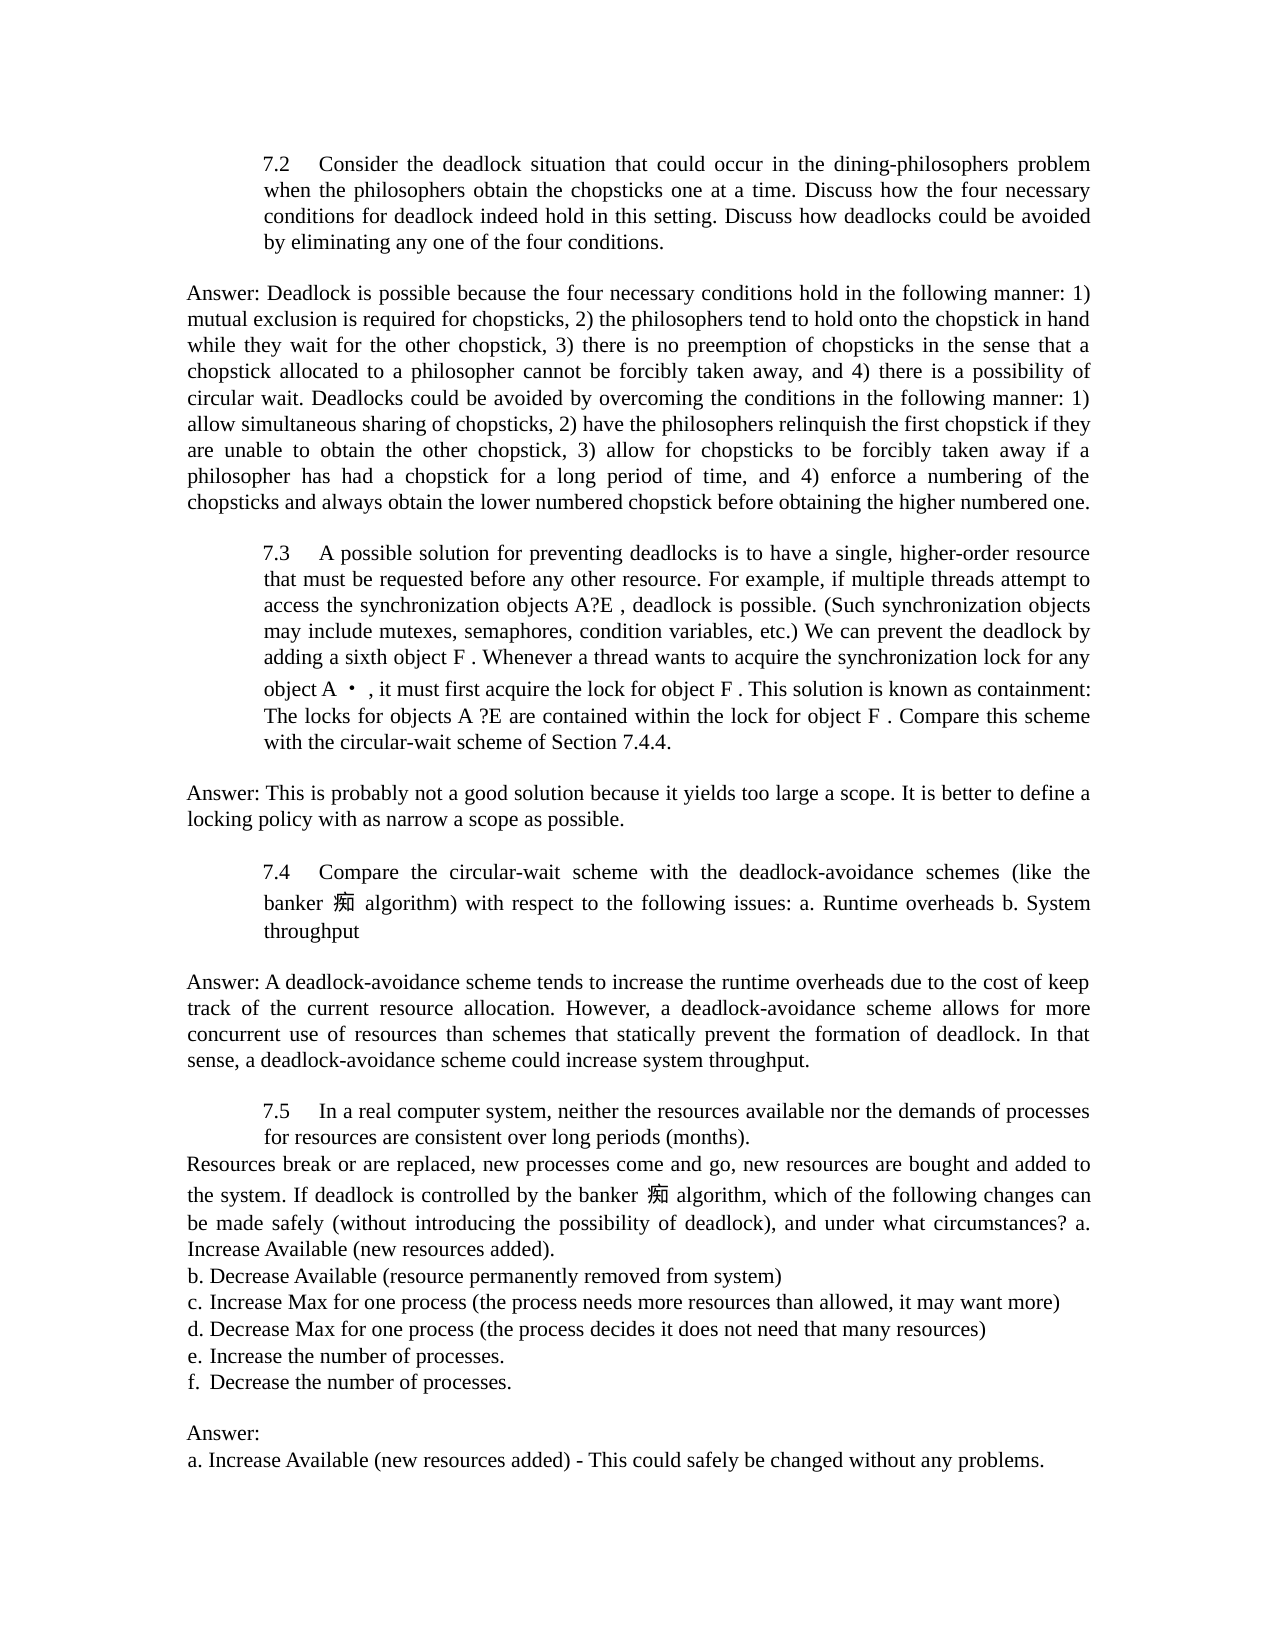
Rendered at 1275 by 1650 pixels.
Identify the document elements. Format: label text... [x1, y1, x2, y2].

text Resources break or are replaced, new processes come and go, new resources are bought and added to the system. If deadlock is controlled by the banker 痴 algorithm, which of the following changes can be made safely (without introducing the possibility of deadlock), and under what circumstances? a. Increase Available (new resources added). [186, 1151, 1092, 1261]
list In a real computer system, neither the resources available nor the demands of processes for resources are consistent over long periods (months). [262, 1098, 1092, 1149]
list Decrease Max for one process (the process decides it does not need that many resources) [187, 1316, 1092, 1341]
list Increase Max for one process (the process needs more resources than allowed, it may want more) [187, 1289, 1092, 1314]
text Answer: [186, 1420, 1092, 1445]
text Answer: A deadlock-avoidance scheme tends to increase the runtime overheads due to the cost of keep track of the current resource allocation. However, a deadlock-avoidance scheme allows for more concurrent use of resources than schemes that statically prevent the formation of deadlock. In that sense, a deadlock-avoidance scheme could increase system throughput. [186, 969, 1092, 1072]
list Increase the number of processes. [187, 1343, 1092, 1368]
list A possible solution for preventing deadlocks is to have a single, higher-order resource that must be requested before any other resource. For example, if multiple threads attempt to access the synchronization objects A?E , deadlock is possible. (Such synchronization objects may include mutexes, semaphores, condition variables, etc.) We can prevent the deadlock by adding a sixth object F . Whenever a thread wants to acquire the synchronization lock for any object A ・ , it must first acquire the lock for object F . This solution is known as containment: The locks for objects A ?E are contained within the lock for object F . Compare this scheme with the circular-wait scheme of Section 7.4.4. [262, 539, 1092, 754]
list Decrease Available (resource permanently removed from system) [187, 1263, 1092, 1288]
text Answer: Deadlock is possible because the four necessary conditions hold in the following manner: 1) mutual exclusion is required for chopsticks, 2) the philosophers tend to hold onto the chopstick in hand while they wait for the other chopstick, 3) there is no preemption of chopsticks in the sense that a chopstick allocated to a philosopher cannot be forcibly taken away, and 4) there is a possibility of circular wait. Deadlocks could be avoided by overcoming the conditions in the following manner: 1) allow simultaneous sharing of chopsticks, 2) have the philosophers relinquish the first chopstick if they are unable to obtain the other chopstick, 3) allow for chopsticks to be forcibly taken away if a philosopher has had a chopstick for a long period of time, and 4) enforce a numbering of the chopsticks and always obtain the lower numbered chopstick before obtaining the higher numbered one. [186, 280, 1092, 514]
list Consider the deadlock situation that could occur in the dining-philosophers problem when the philosophers obtain the chopsticks one at a time. Discuss how the four necessary conditions for deadlock indeed hold in this setting. Discuss how deadlocks could be avoided by eliminating any one of the four conditions. [262, 151, 1092, 254]
list Increase Available (new resources added) - This could safely be changed without any problems. [187, 1447, 1092, 1472]
list Decrease the number of processes. [187, 1369, 1092, 1394]
list Compare the circular-wait scheme with the deadlock-avoidance schemes (like the banker 痴 algorithm) with respect to the following issues: a. Runtime overheads b. System throughput [262, 859, 1092, 943]
text Answer: This is probably not a good solution because it yields too large a scope. It is better to define a locking policy with as narrow a scope as possible. [186, 780, 1092, 831]
